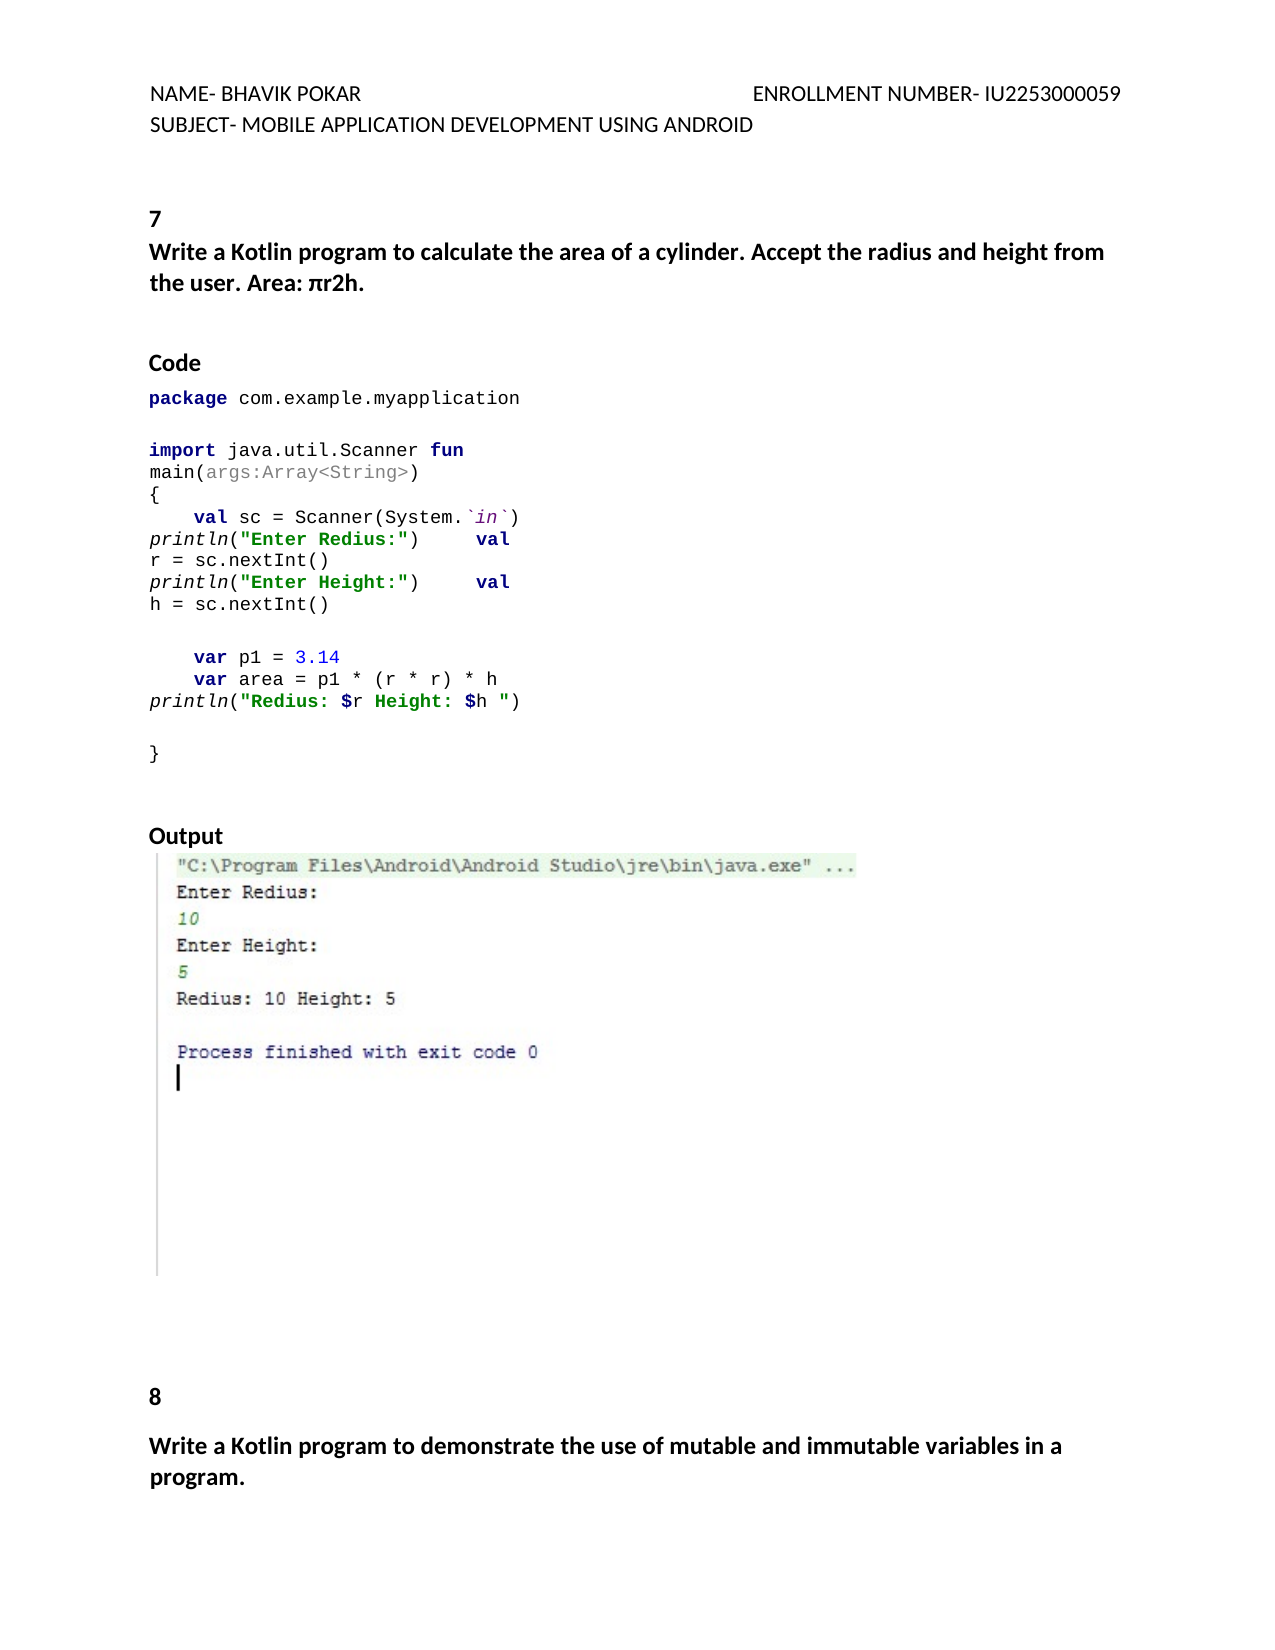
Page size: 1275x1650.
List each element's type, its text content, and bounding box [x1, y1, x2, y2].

text } [148, 744, 578, 765]
text Write a Kotlin program to calculate the area of a cylinder. Accept the radius and height from the user. Area: πr2h. [148, 236, 1125, 298]
text var p1 = 3.14 [148, 647, 578, 669]
text 7 [148, 203, 1125, 233]
text package com.example.myapplication [148, 388, 578, 410]
text var area = p1 * (r * r) * h println("Redius: $r Height: $h ") [148, 670, 578, 713]
text import java.util.Scanner fun main(args:Array<String>) [148, 441, 465, 484]
picture [155, 853, 963, 1276]
text val sc = Scanner(System.`in`) println("Enter Redius:") val r = sc.nextInt() println("Enter Height:") val h = sc.nextInt() [148, 507, 521, 616]
text { [148, 485, 578, 506]
text Write a Kotlin program to demonstrate the use of mutable and immutable variables in a program. [148, 1430, 1125, 1492]
text Output [148, 820, 1125, 851]
text 8 [148, 1381, 1125, 1411]
text Code [148, 347, 1125, 378]
